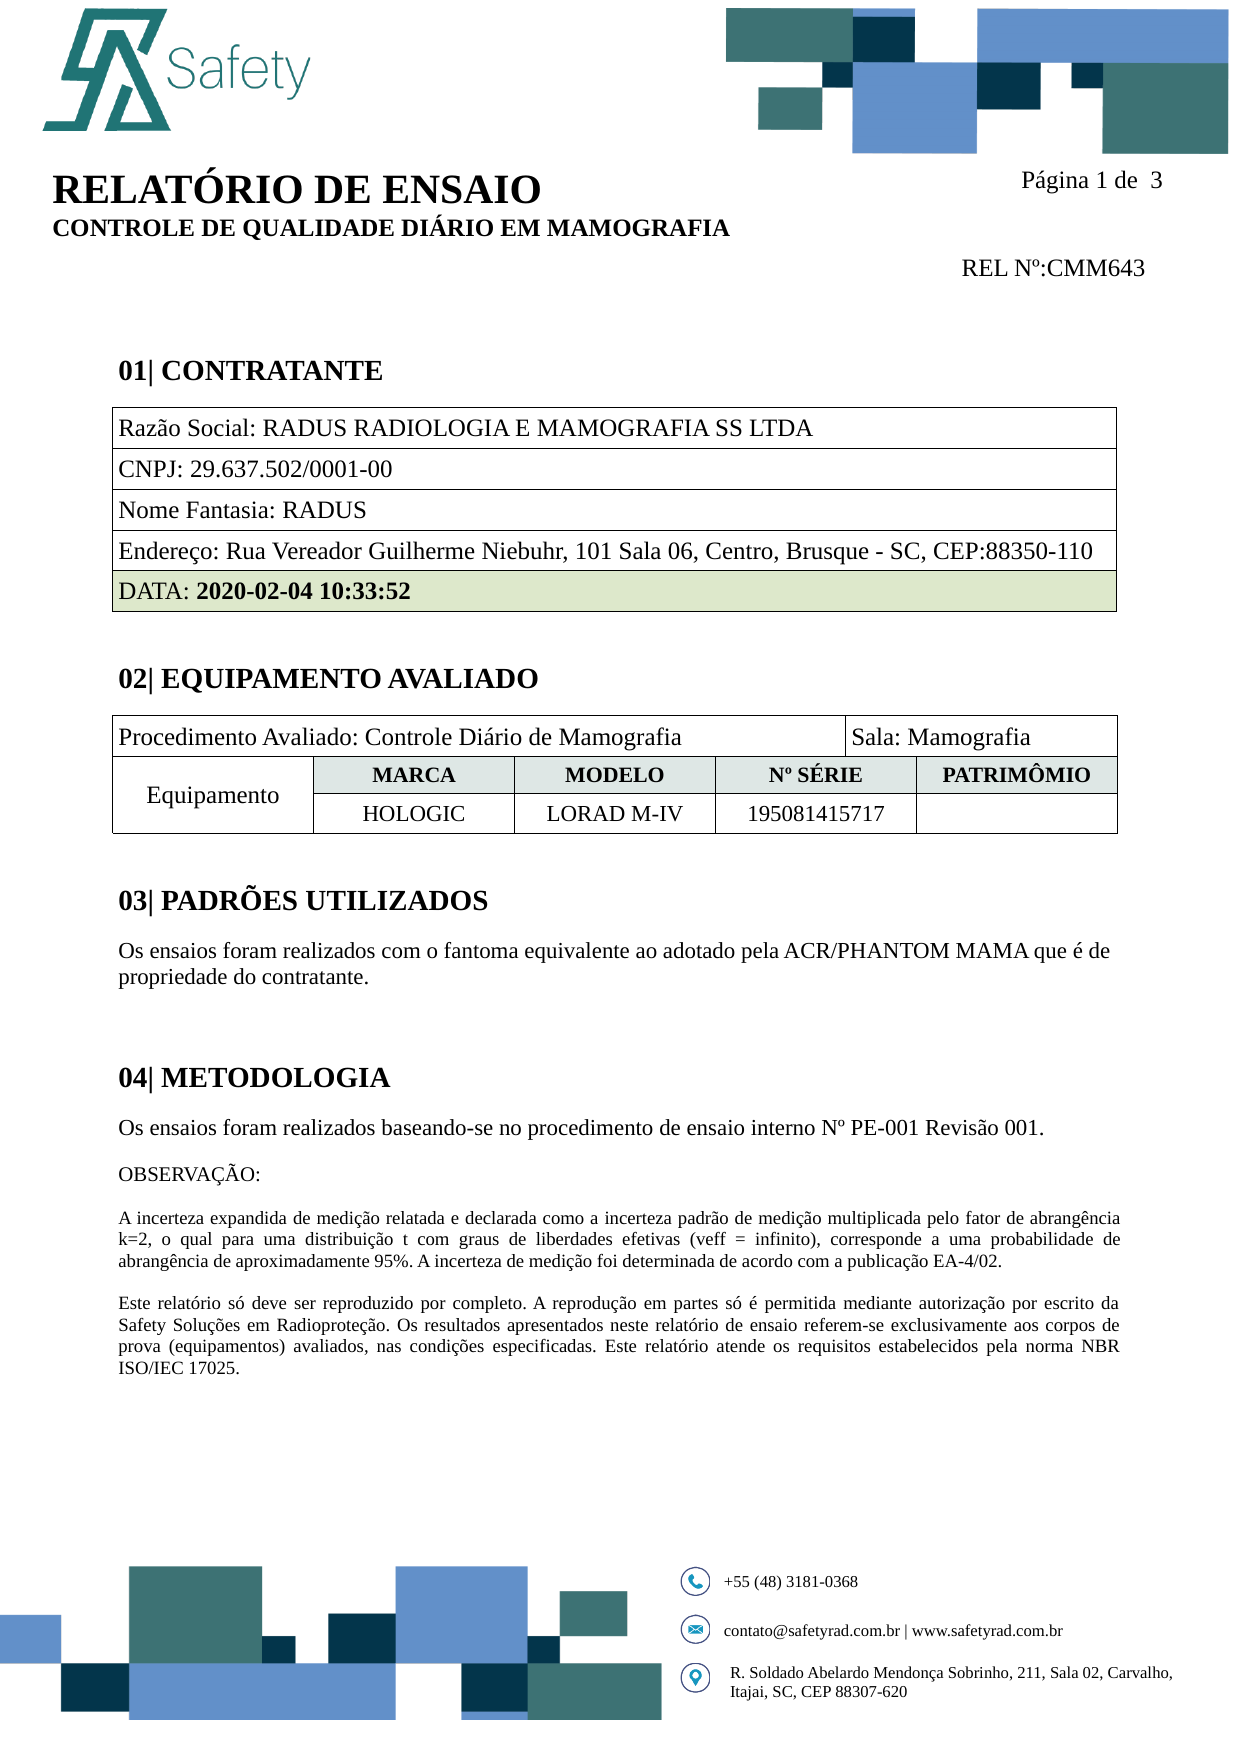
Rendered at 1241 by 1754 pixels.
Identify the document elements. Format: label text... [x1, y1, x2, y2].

table_cell DATA: 2020-02-04 10:33:52 [113, 571, 1116, 611]
table_header Razão Social: RADUS RADIOLOGIA E MAMOGRAFIA SS LTDA [113, 408, 1116, 448]
text 03| PADRÕES UTILIZADOS [118, 883, 1122, 916]
text 02| EQUIPAMENTO AVALIADO [118, 661, 1122, 694]
text 01| CONTRATANTE [118, 353, 1122, 386]
table_cell CNPJ: 29.637.502/0001-00 [113, 449, 1116, 489]
picture [0, 1566, 662, 1720]
table_cell 195081415717 [716, 794, 916, 832]
text Os ensaios foram realizados baseando-se no procedimento de ensaio interno Nº PE-001 Revisão 001. [118, 1114, 1122, 1141]
table_cell MODELO [515, 757, 715, 793]
table_header Procedimento Avaliado: Controle Diário de Mamografia [113, 716, 845, 756]
table_header Sala: Mamografia [846, 716, 1117, 756]
text OBSERVAÇÃO: [118, 1162, 1122, 1186]
picture [680, 1566, 710, 1596]
table_cell HOLOGIC [314, 794, 514, 832]
table_cell Equipamento [113, 757, 313, 832]
text 04| METODOLOGIA [118, 1060, 1122, 1094]
table_cell MARCA [314, 757, 514, 793]
table_cell [917, 794, 1117, 832]
picture [725, 8, 1229, 154]
table_cell Nº SÉRIE [716, 757, 916, 793]
table_cell Endereço: Rua Vereador Guilherme Niebuhr, 101 Sala 06, Centro, Brusque - SC, CEP:88350-110 [113, 531, 1116, 570]
table_cell PATRIMÔMIO [917, 757, 1117, 793]
picture [680, 1614, 710, 1644]
picture [680, 1663, 710, 1693]
text Este relatório só deve ser reproduzido por completo. A reprodução em partes só é permitida mediante autorização por escrito da Safety Soluções em Radioproteção. Os resultados apresentados neste relatório de ensaio referem-se exclusivamente aos corpos de prova (equipamentos) avaliados, nas condições especificadas. Este relatório atende os requisitos estabelecidos pela norma NBR ISO/IEC 17025. [118, 1292, 1122, 1378]
table_cell LORAD M-IV [515, 794, 715, 832]
table_cell Nome Fantasia: RADUS [113, 490, 1116, 529]
text Os ensaios foram realizados com o fantoma equivalente ao adotado pela ACR/PHANTOM MAMA que é de propriedade do contratante. [118, 937, 1122, 990]
picture [42, 8, 311, 131]
text A incerteza expandida de medição relatada e declarada como a incerteza padrão de medição multiplicada pelo fator de abrangência k=2, o qual para uma distribuição t com graus de liberdades efetivas (veff = infinito), corresponde a uma probabilidade de abrangência de aproximadamente 95%. A incerteza de medição foi determinada de acordo com a publicação EA-4/02. [118, 1207, 1122, 1271]
